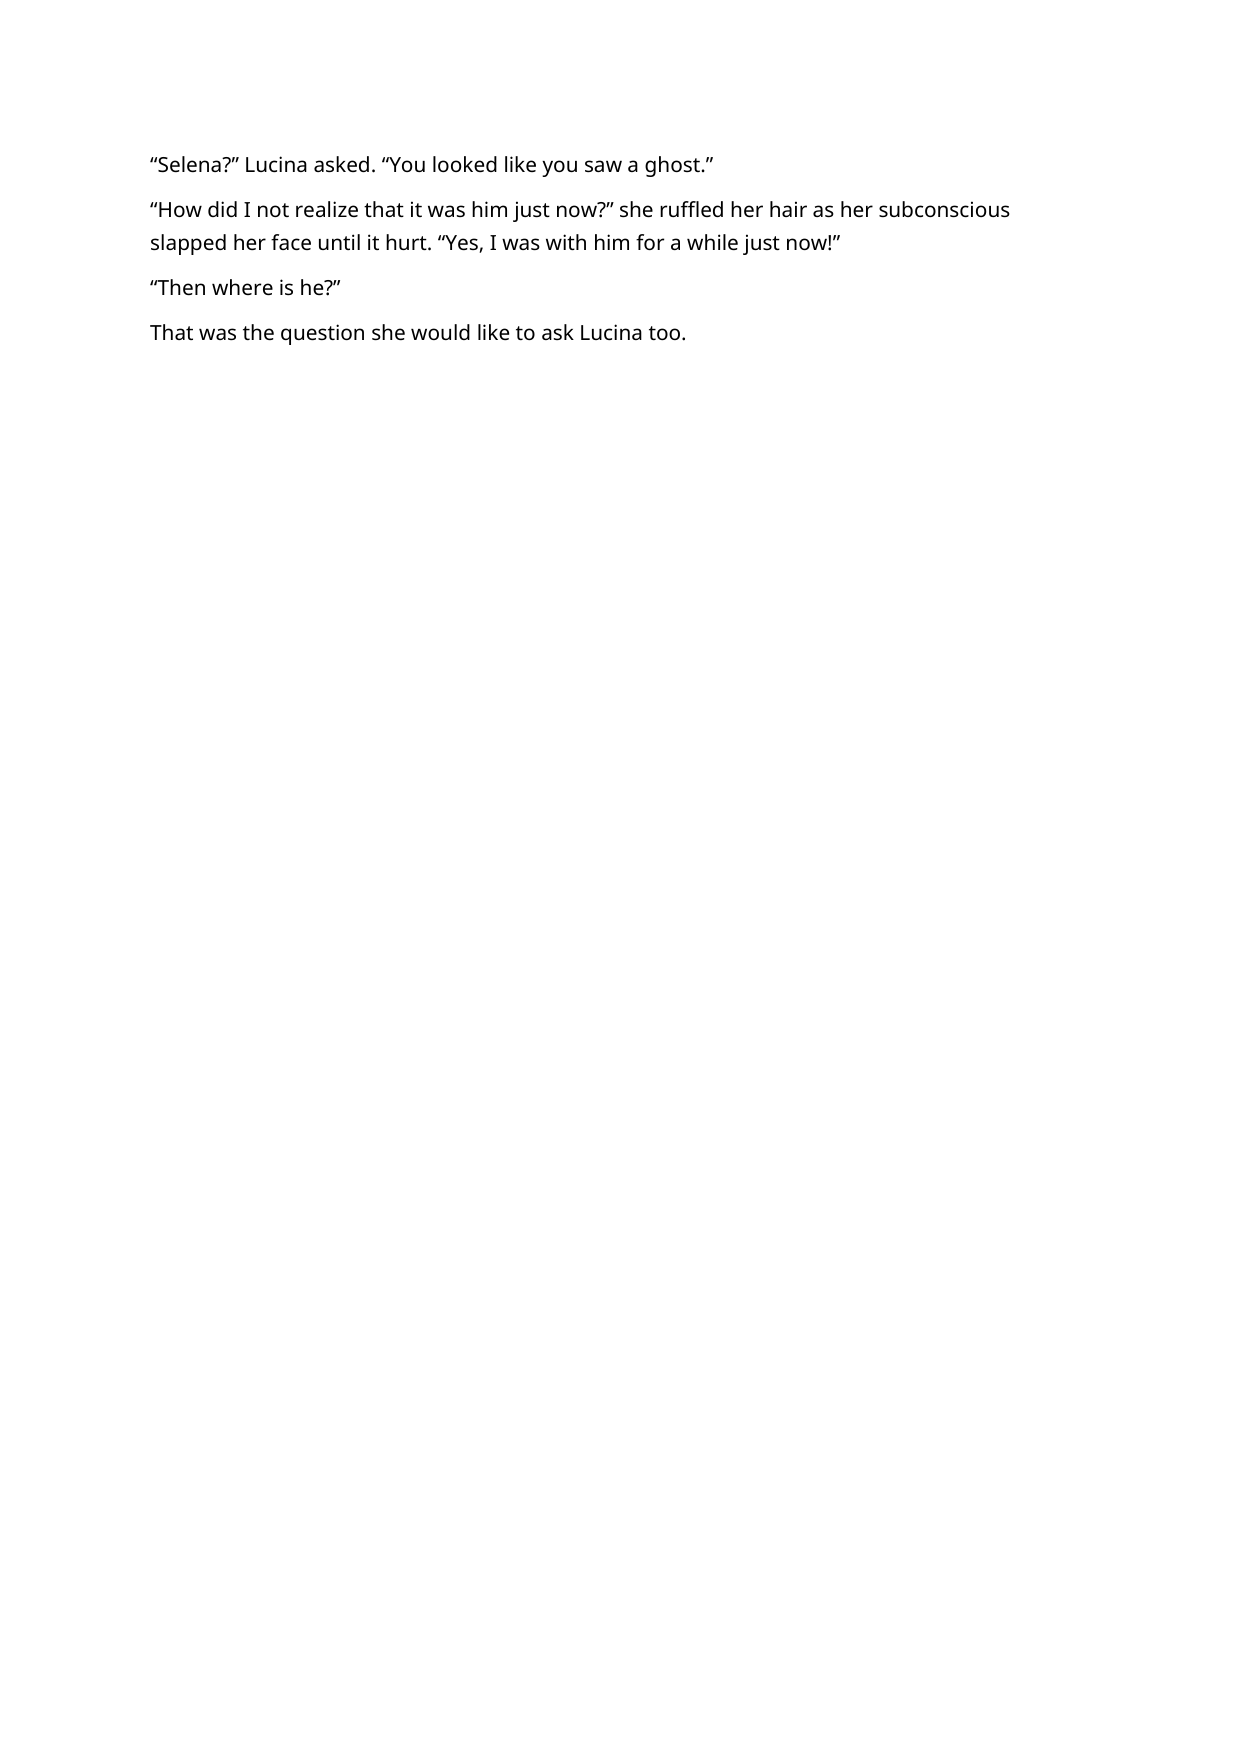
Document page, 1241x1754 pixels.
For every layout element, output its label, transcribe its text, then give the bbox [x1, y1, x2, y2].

text “Then where is he?” [150, 273, 1090, 301]
text That was the question she would like to ask Lucina too. [150, 318, 1090, 346]
text “How did I not realize that it was him just now?” she ruffled her hair as her subconscious slapped her face until it hurt. “Yes, I was with him for a while just now!” [150, 195, 1090, 256]
text “Selena?” Lucina asked. “You looked like you saw a ghost.” [150, 150, 1090, 178]
